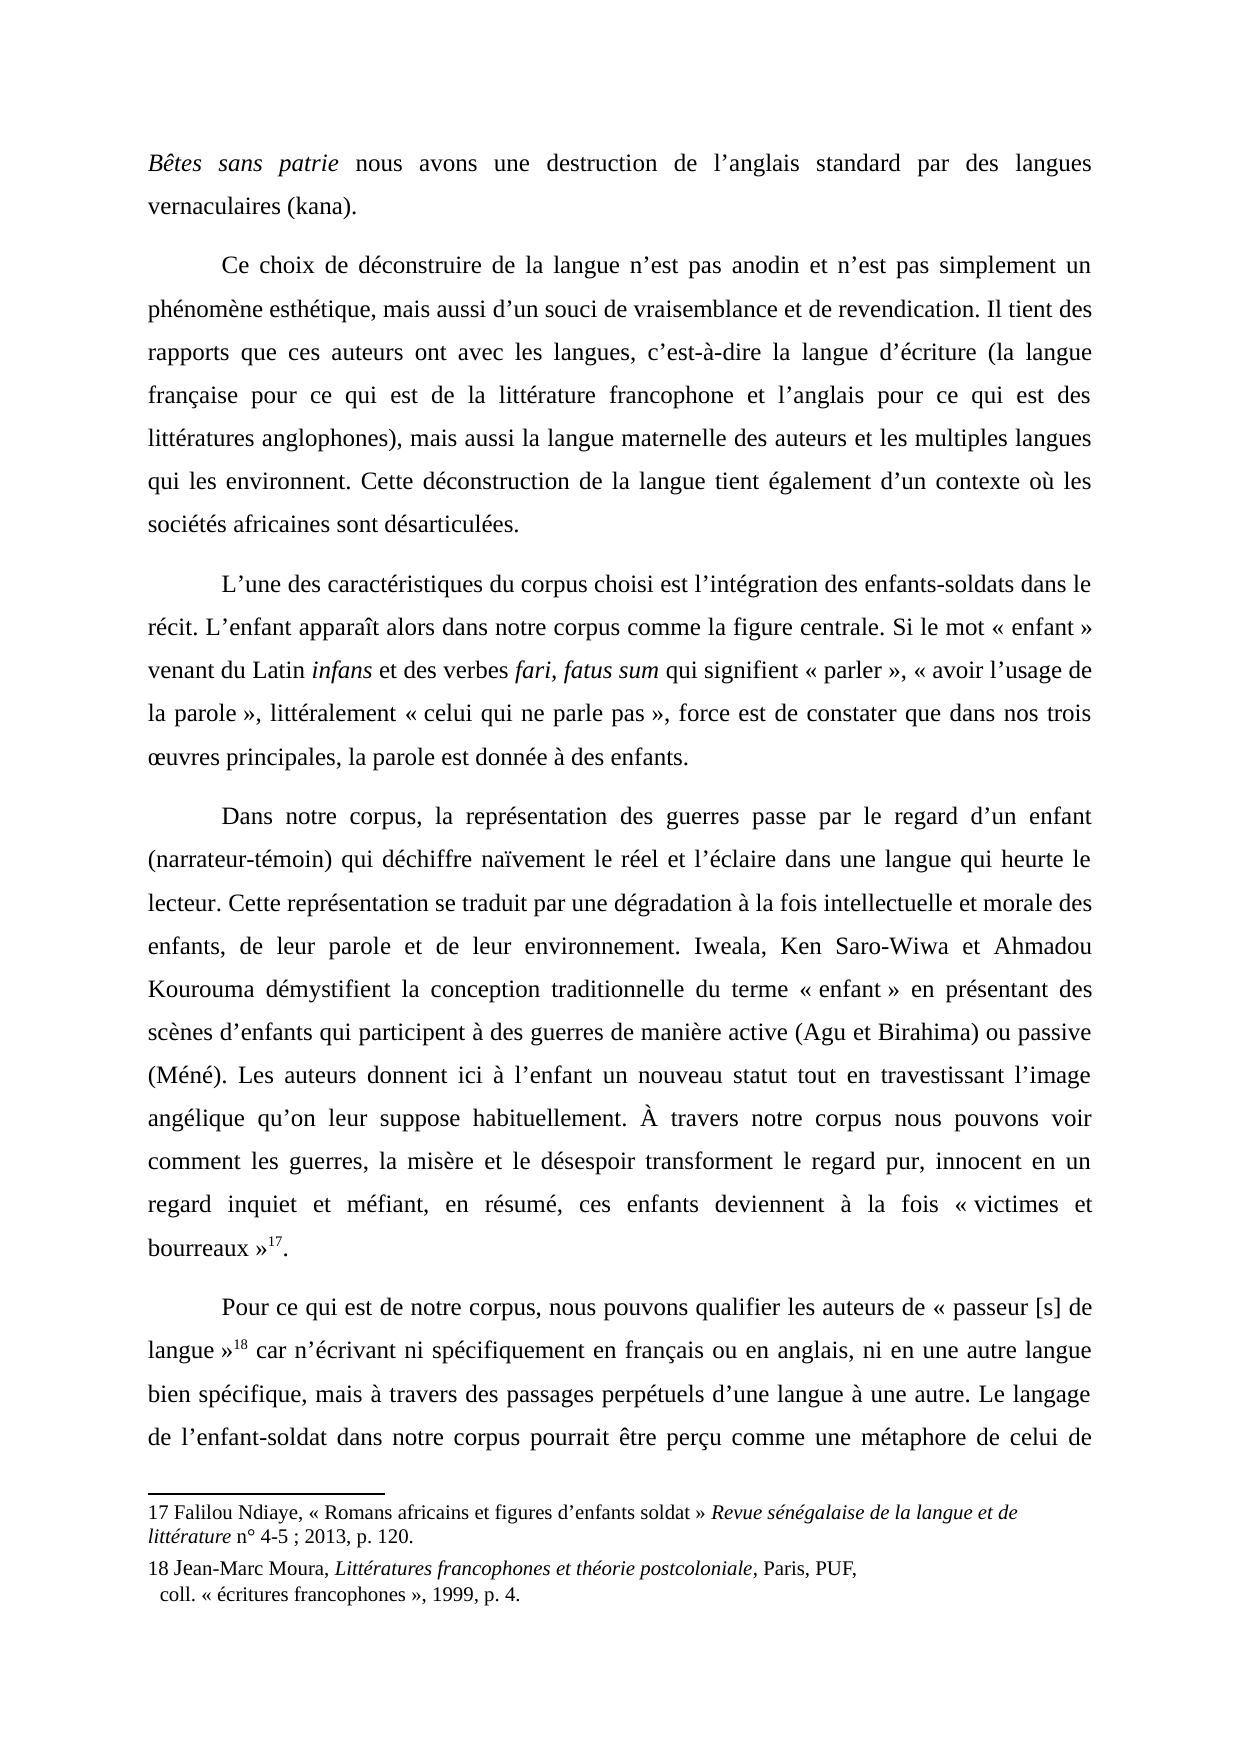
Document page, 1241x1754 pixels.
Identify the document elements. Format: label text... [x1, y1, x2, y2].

text L’une des caractéristiques du corpus choisi est l’intégration des enfants-soldats dans le récit. L’enfant apparaît alors dans notre corpus comme la figure centrale. Si le mot « enfant » venant du Latin infans et des verbes fari, fatus sum qui signifient « parler », « avoir l’usage de la parole », littéralement « celui qui ne parle pas », force est de constater que dans nos trois œuvres principales, la parole est donnée à des enfants. [148, 569, 1093, 770]
text Ce choix de déconstruire de la langue n’est pas anodin et n’est pas simplement un phénomène esthétique, mais aussi d’un souci de vraisemblance et de revendication. Il tient des rapports que ces auteurs ont avec les langues, c’est-à-dire la langue d’écriture (la langue française pour ce qui est de la littérature francophone et l’anglais pour ce qui est des littératures anglophones), mais aussi la langue maternelle des auteurs et les multiples langues qui les environnent. Cette déconstruction de la langue tient également d’un contexte où les sociétés africaines sont désarticulées. [148, 251, 1093, 538]
text Dans notre corpus, la représentation des guerres passe par le regard d’un enfant (narrateur-témoin) qui déchiffre naïvement le réel et l’éclaire dans une langue qui heurte le lecteur. Cette représentation se traduit par une dégradation à la fois intellectuelle et morale des enfants, de leur parole et de leur environnement. Iweala, Ken Saro-Wiwa et Ahmadou Kourouma démystifient la conception traditionnelle du terme « enfant » en présentant des scènes d’enfants qui participent à des guerres de manière active (Agu et Birahima) ou passive (Méné). Les auteurs donnent ici à l’enfant un nouveau statut tout en travestissant l’image angélique qu’on leur suppose habituellement. À travers notre corpus nous pouvons voir comment les guerres, la misère et le désespoir transforment le regard pur, innocent en un regard inquiet et méfiant, en résumé, ces enfants deviennent à la fois « victimes et bourreaux ». [148, 801, 1093, 1261]
